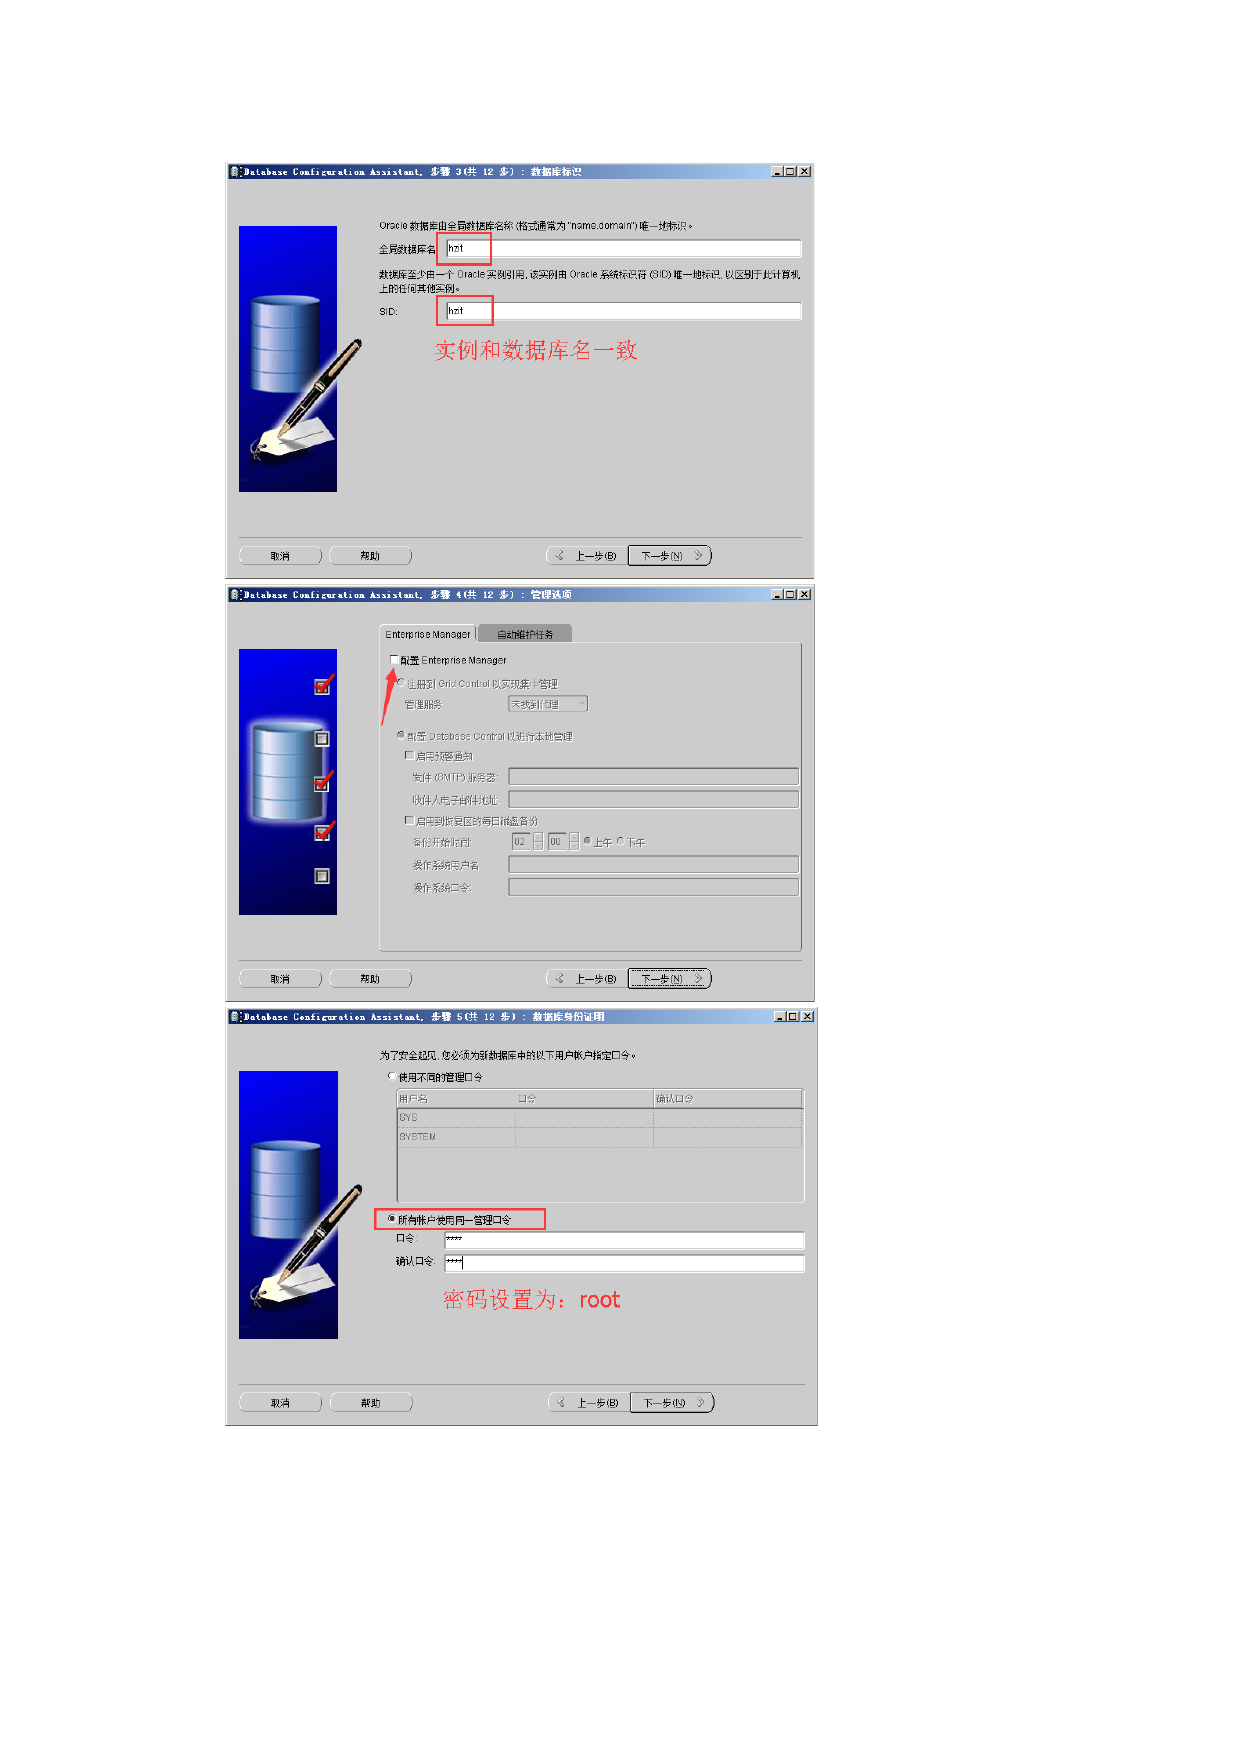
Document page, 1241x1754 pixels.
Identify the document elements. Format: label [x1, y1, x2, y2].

picture [225, 1007, 818, 1426]
picture [225, 162, 815, 579]
picture [225, 584, 815, 1002]
